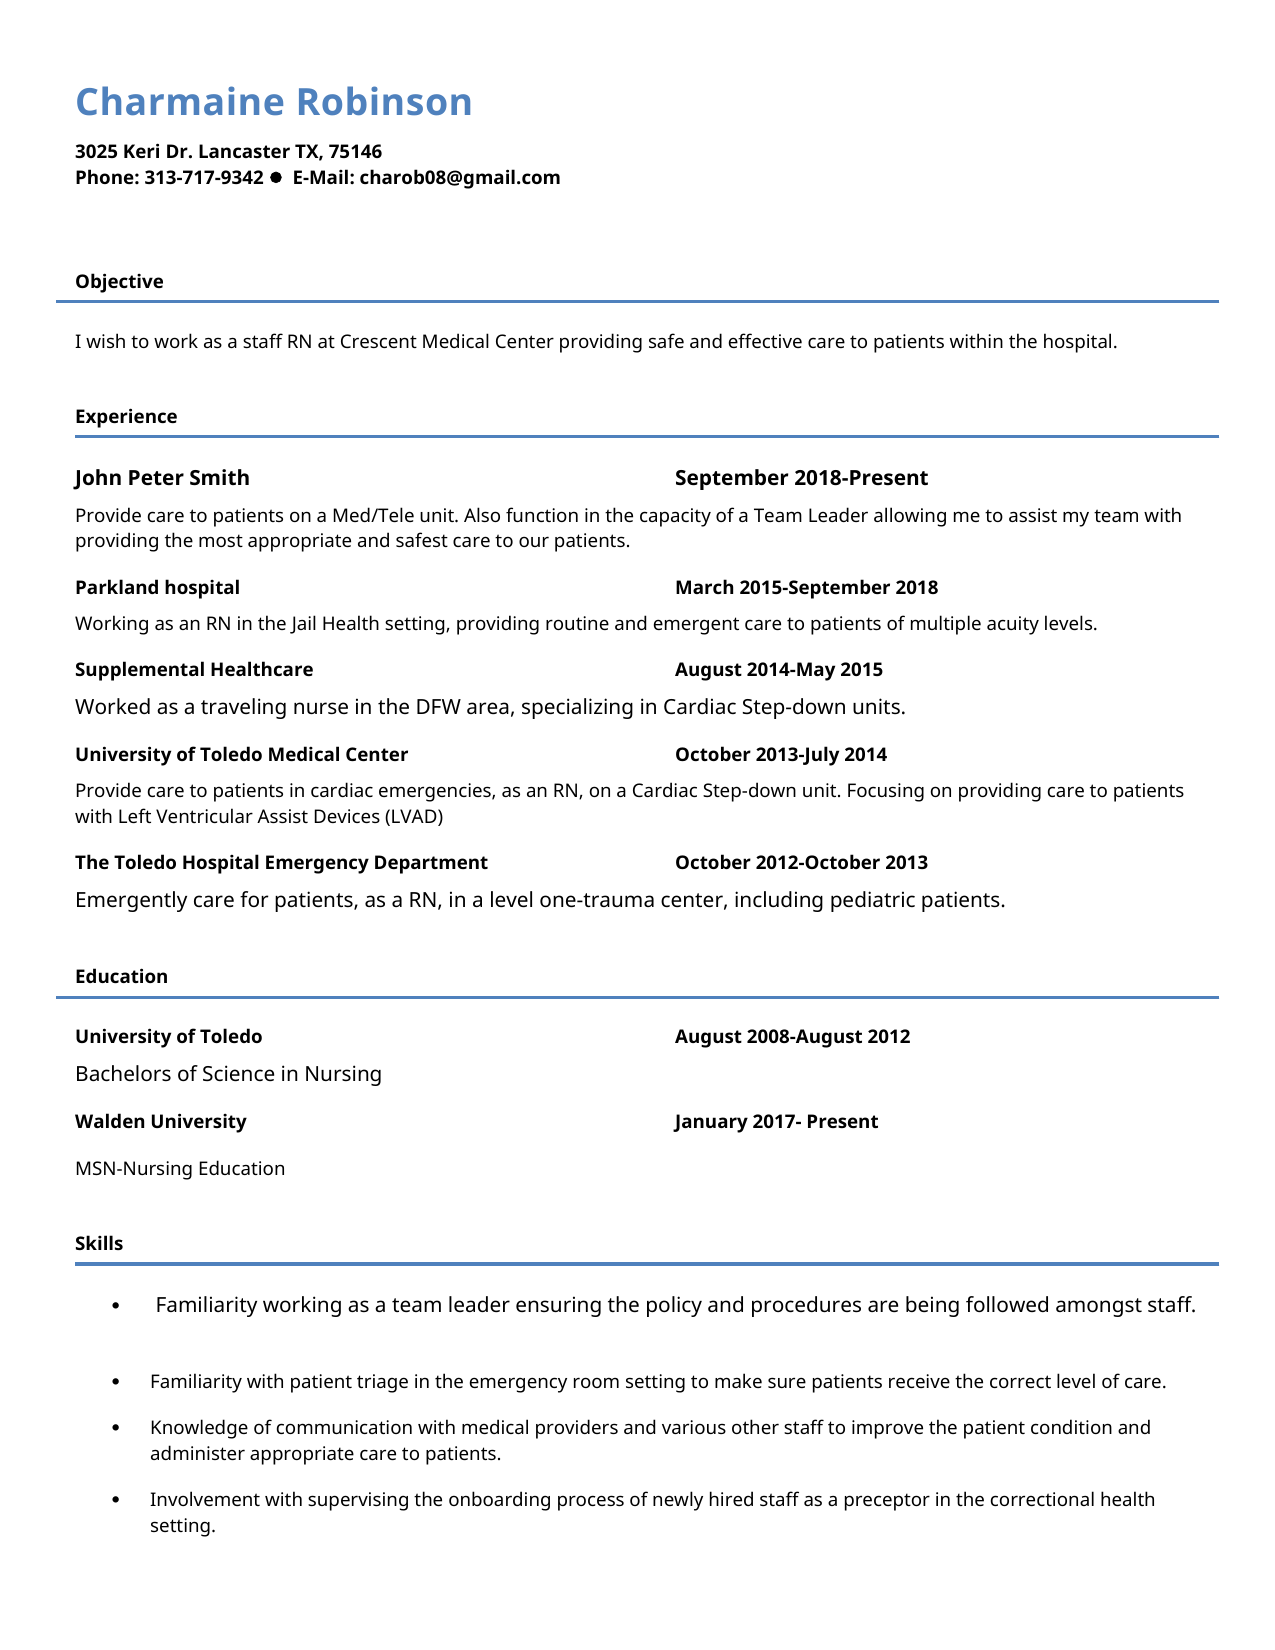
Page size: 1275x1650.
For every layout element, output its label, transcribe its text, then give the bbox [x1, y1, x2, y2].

subtitle October 2012-October 2013 [75, 849, 1200, 875]
subtitle Skills [75, 1231, 1219, 1262]
text Provide care to patients in cardiac emergencies, as an RN, on a Cardiac Step-down unit. Focusing on providing care to patients with Left Ventricular Assist Devices (LVAD) [75, 777, 1200, 828]
subtitle Objective [56, 268, 1219, 300]
subtitle Education [56, 964, 1219, 996]
subtitle Supplemental Healthcare August 2014-May 2015 [75, 656, 1200, 682]
subtitle Experience [75, 403, 1219, 435]
text I wish to work as a staff RN at Crescent Medical Center providing safe and effective care to patients within the hospital. [75, 328, 1200, 353]
subtitle August 2008-August 2012 [75, 1024, 1200, 1049]
subtitle October 2013-July 2014 [75, 742, 1200, 767]
